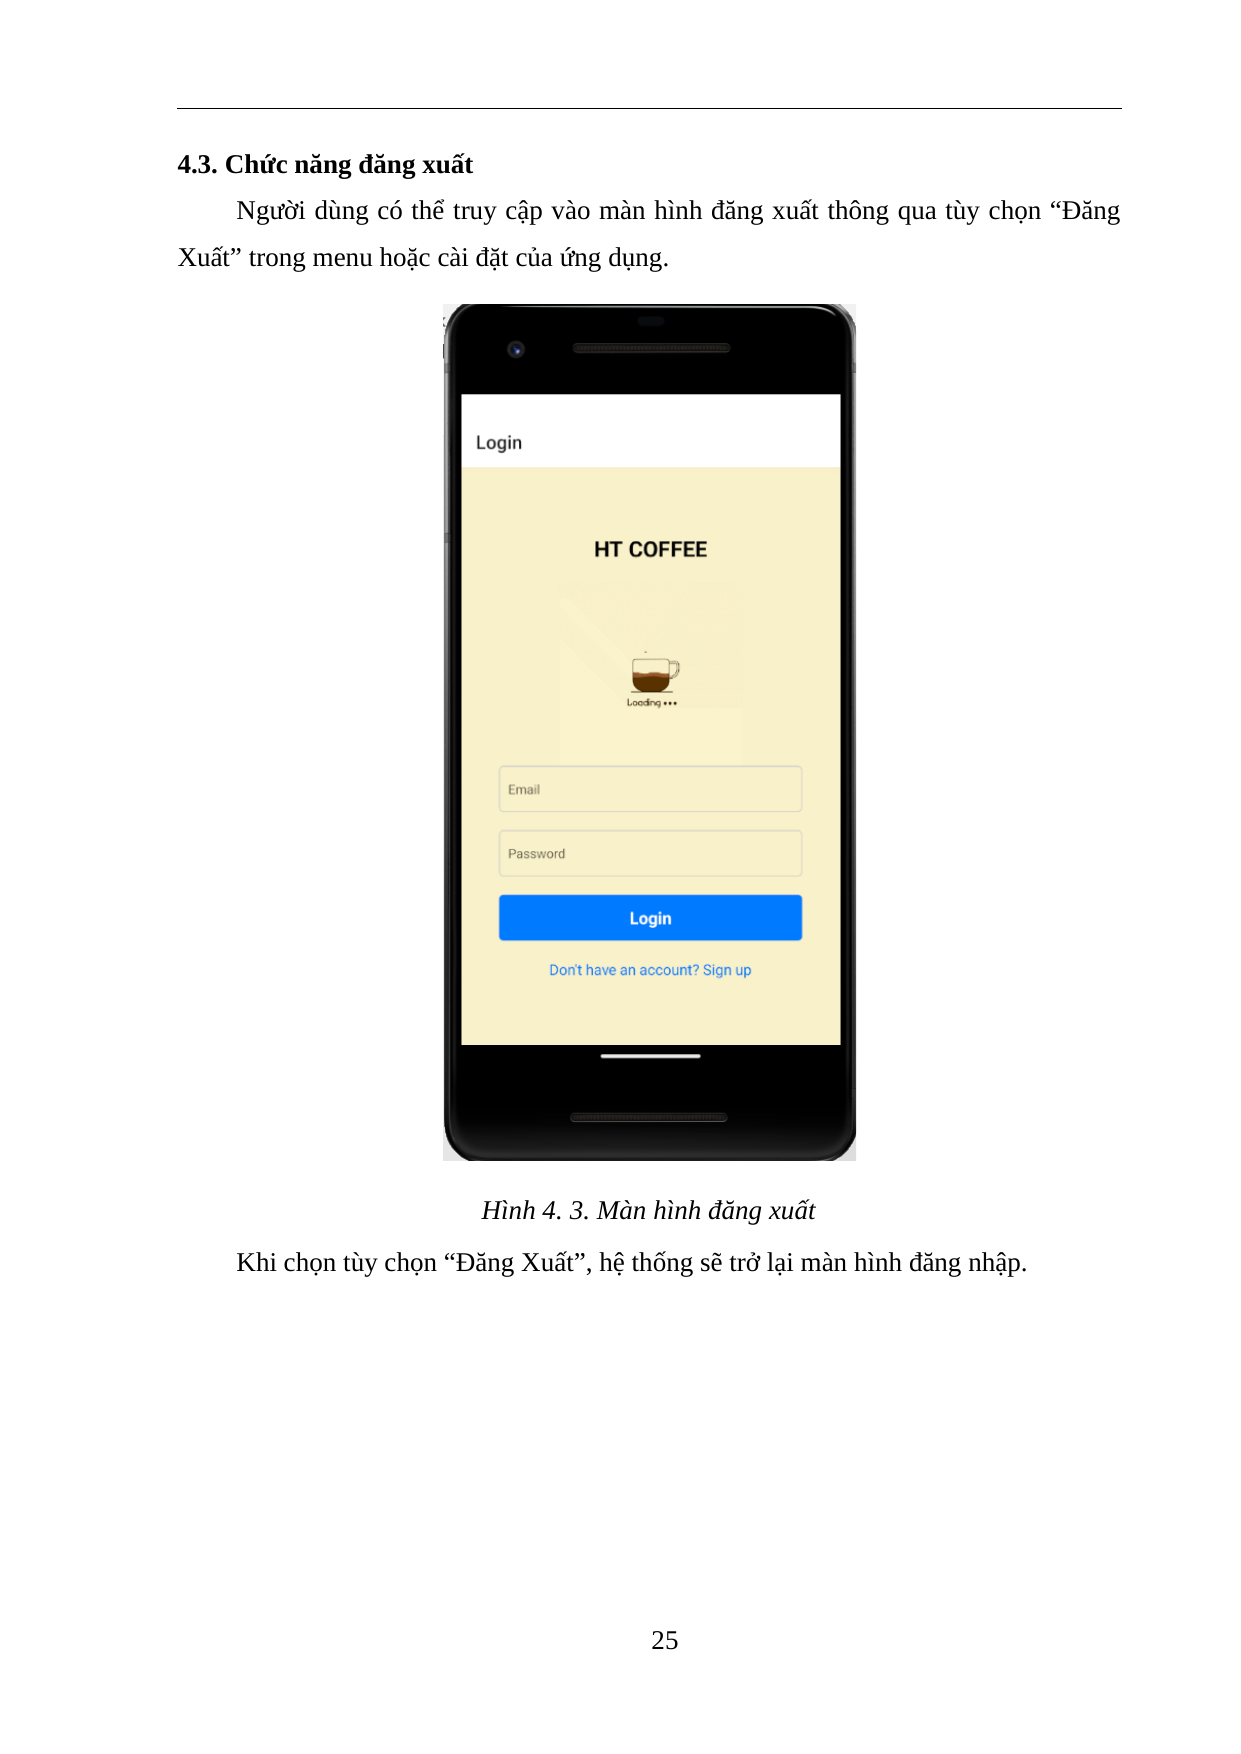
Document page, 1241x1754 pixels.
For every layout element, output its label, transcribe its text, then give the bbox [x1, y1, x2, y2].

text 4.3. Chức năng đăng xuất [177, 148, 1122, 179]
text Khi chọn tùy chọn “Đăng Xuất”, hệ thống sẽ trở lại màn hình đăng nhập. [177, 1246, 1122, 1277]
picture [443, 304, 857, 1161]
text Hình 4. 3. Màn hình đăng xuất [177, 1194, 1122, 1225]
text Người dùng có thể truy cập vào màn hình đăng xuất thông qua tùy chọn “Đăng Xuất” trong menu hoặc cài đặt của ứng dụng. [177, 194, 1122, 272]
